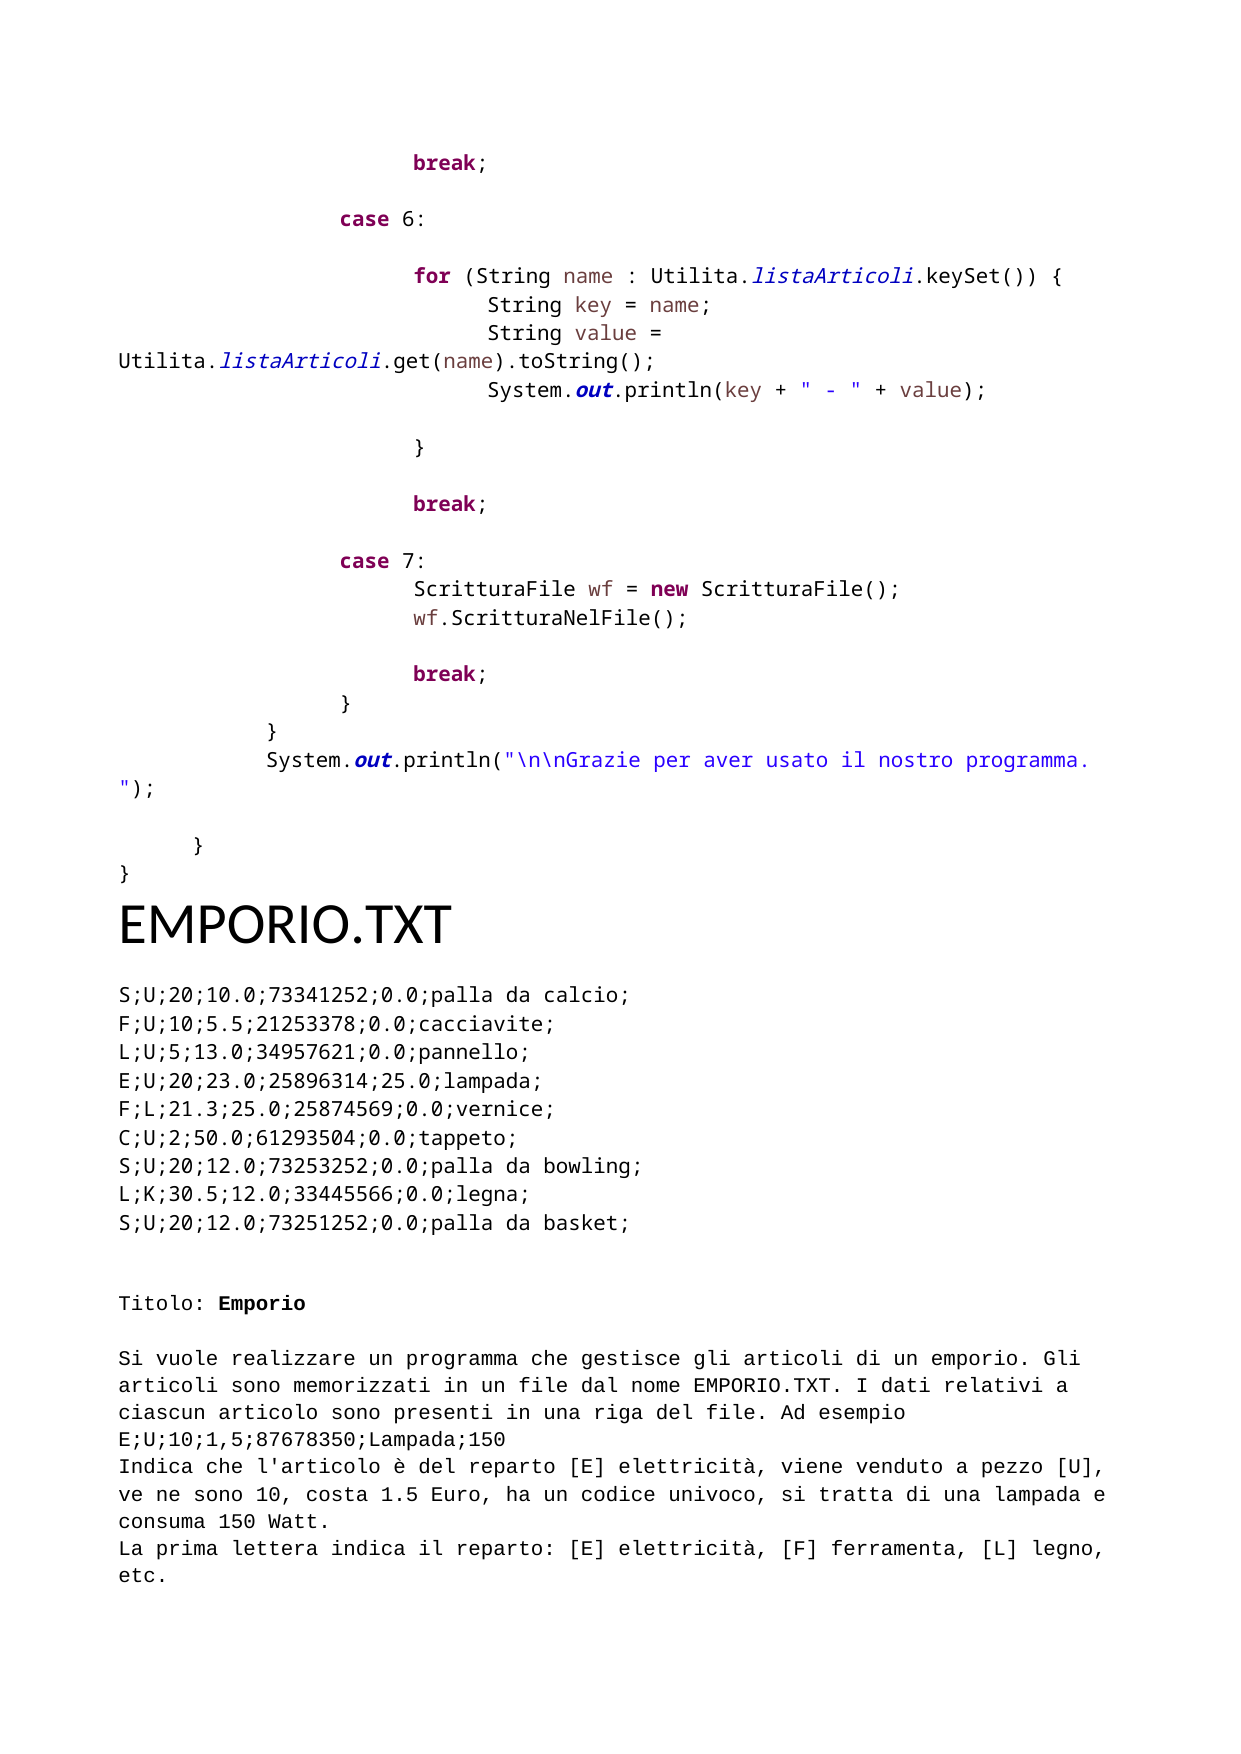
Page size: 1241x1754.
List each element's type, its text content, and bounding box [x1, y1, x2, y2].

text S;U;20;10.0;73341252;0.0;palla da calcio; [118, 981, 1122, 1009]
text La prima lettera indica il reparto: [E] elettricità, [F] ferramenta, [L] legno, etc. [118, 1538, 1122, 1589]
text F;L;21.3;25.0;25874569;0.0;vernice; [118, 1094, 1122, 1123]
text case 6: [118, 204, 1122, 233]
text F;U;10;5.5;21253378;0.0;cacciavite; [118, 1009, 1122, 1037]
text } [118, 830, 1122, 858]
text C;U;2;50.0;61293504;0.0;tappeto; [118, 1123, 1122, 1151]
text } [118, 716, 1122, 745]
text String value = Utilita.listaArticoli.get(name).toString(); [118, 318, 1122, 375]
text break; [118, 489, 1122, 517]
text EMPORIO.TXT [118, 887, 1122, 958]
text case 7: [118, 546, 1122, 574]
text S;U;20;12.0;73251252;0.0;palla da basket; [118, 1208, 1122, 1236]
text Titolo: Emporio [118, 1293, 1122, 1317]
text String key = name; [118, 290, 1122, 318]
text E;U;10;1,5;87678350;Lampada;150 [118, 1429, 1122, 1453]
text System.out.println("\n\nGrazie per aver usato il nostro programma. "); [118, 745, 1122, 802]
text L;K;30.5;12.0;33445566;0.0;legna; [118, 1179, 1122, 1208]
text wf.ScritturaNelFile(); [118, 603, 1122, 631]
text } [118, 688, 1122, 716]
text break; [118, 659, 1122, 688]
text L;U;5;13.0;34957621;0.0;pannello; [118, 1037, 1122, 1066]
text Si vuole realizzare un programma che gestisce gli articoli di un emporio. Gli articoli sono memorizzati in un file dal nome EMPORIO.TXT. I dati relativi a ciascun articolo sono presenti in una riga del file. Ad esempio [118, 1348, 1122, 1426]
text } [118, 858, 1122, 887]
text for (String name : Utilita.listaArticoli.keySet()) { [118, 261, 1122, 290]
text break; [118, 148, 1122, 176]
text E;U;20;23.0;25896314;25.0;lampada; [118, 1066, 1122, 1094]
text System.out.println(key + " - " + value); [118, 375, 1122, 403]
text Indica che l'articolo è del reparto [E] elettricità, viene venduto a pezzo [U], ve ne sono 10, costa 1.5 Euro, ha un codice univoco, si tratta di una lampada e consuma 150 Watt. [118, 1456, 1122, 1534]
text } [118, 432, 1122, 460]
text ScritturaFile wf = new ScritturaFile(); [118, 574, 1122, 603]
text S;U;20;12.0;73253252;0.0;palla da bowling; [118, 1151, 1122, 1179]
